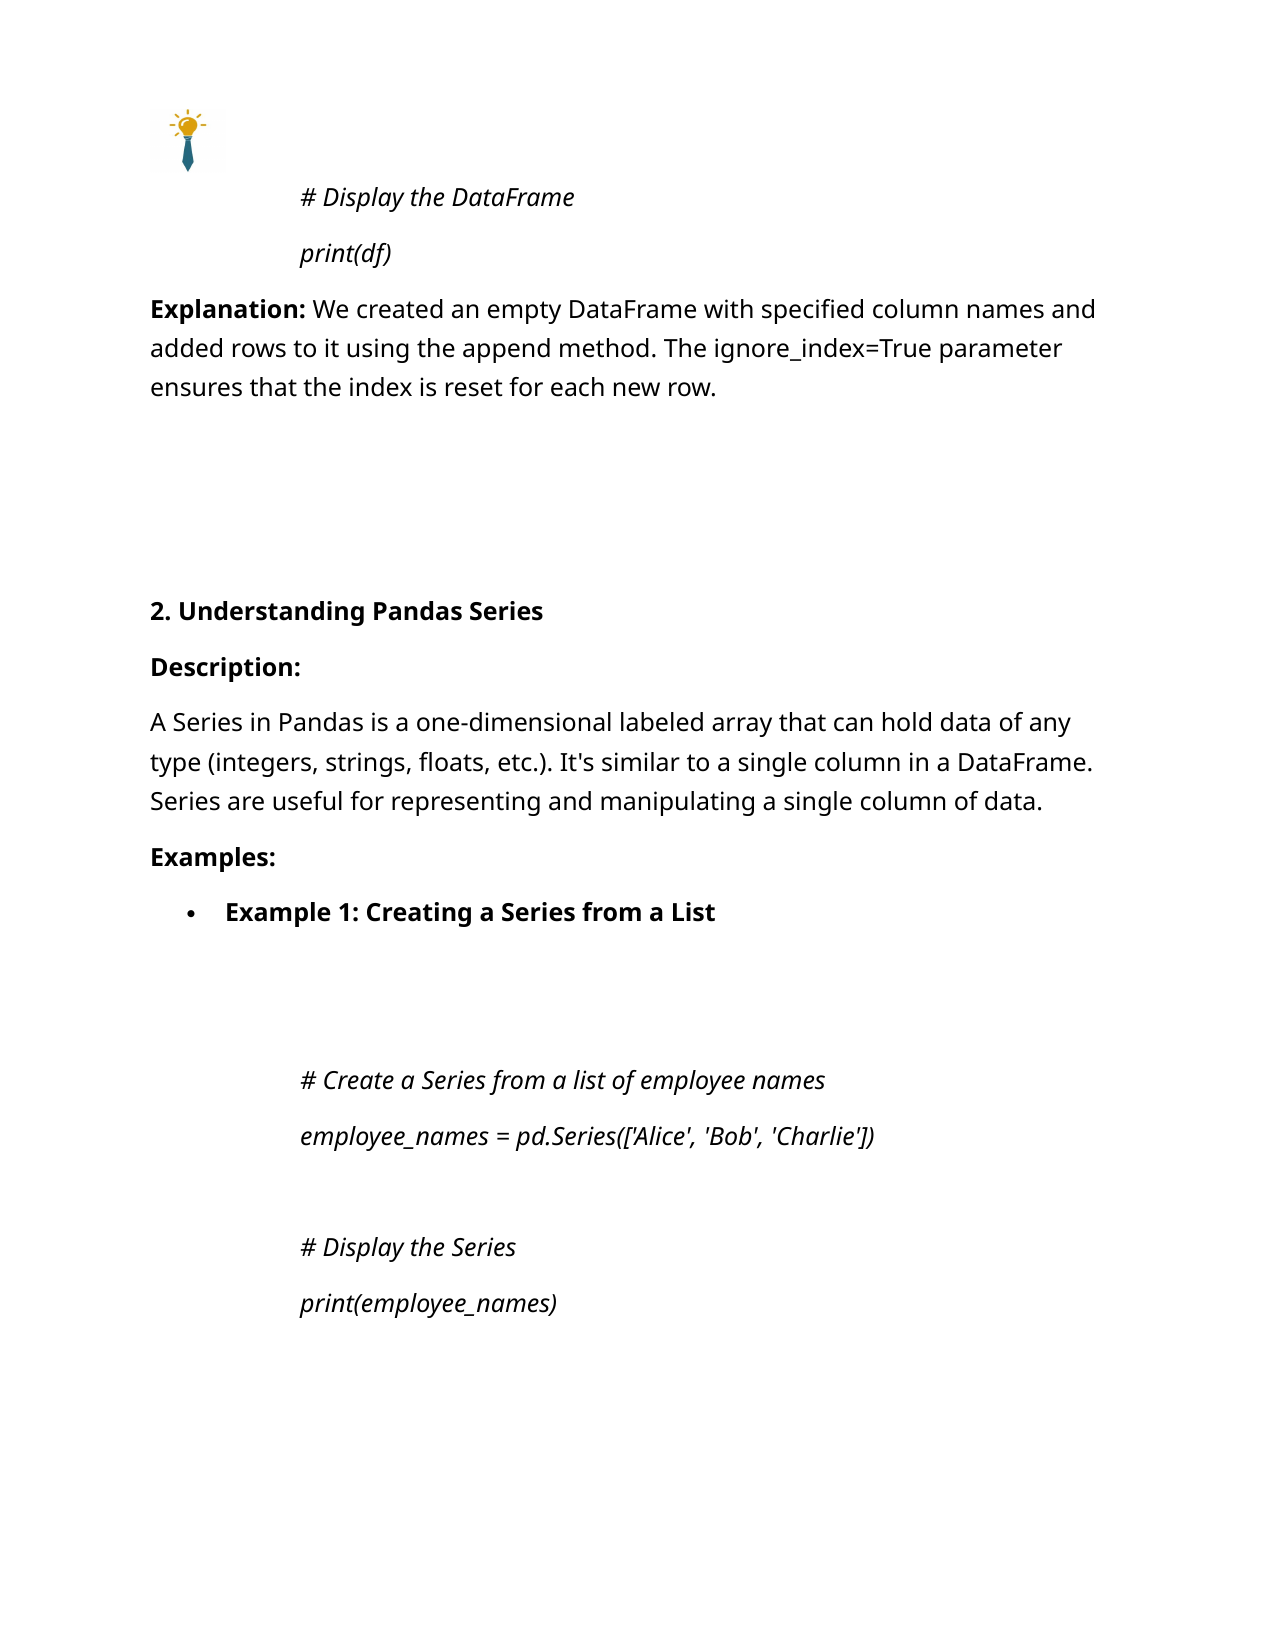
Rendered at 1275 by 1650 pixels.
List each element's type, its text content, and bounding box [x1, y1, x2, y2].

text A Series in Pandas is a one-dimensional labeled array that can hold data of any type (integers, strings, floats, etc.). It's similar to a single column in a DataFrame. Series are useful for representing and manipulating a single column of data. [150, 705, 1125, 817]
text employee_names = pd.Series(['Alice', 'Bob', 'Charlie']) [300, 1118, 1125, 1152]
text 2. Understanding Pandas Series [150, 593, 1125, 627]
list Example 1: Creating a Series from a List [187, 895, 1125, 929]
text Examples: [150, 839, 1125, 873]
text print(df) [300, 236, 1125, 270]
text Explanation: We created an empty DataFrame with specified column names and added rows to it using the append method. The ignore_index=True parameter ensures that the index is reset for each new row. [150, 292, 1125, 404]
text Description: [150, 649, 1125, 683]
picture [150, 109, 227, 173]
text # Display the DataFrame [300, 180, 1125, 214]
text # Display the Series [300, 1230, 1125, 1264]
text # Create a Series from a list of employee names [300, 1063, 1125, 1097]
text print(employee_names) [300, 1286, 1125, 1320]
